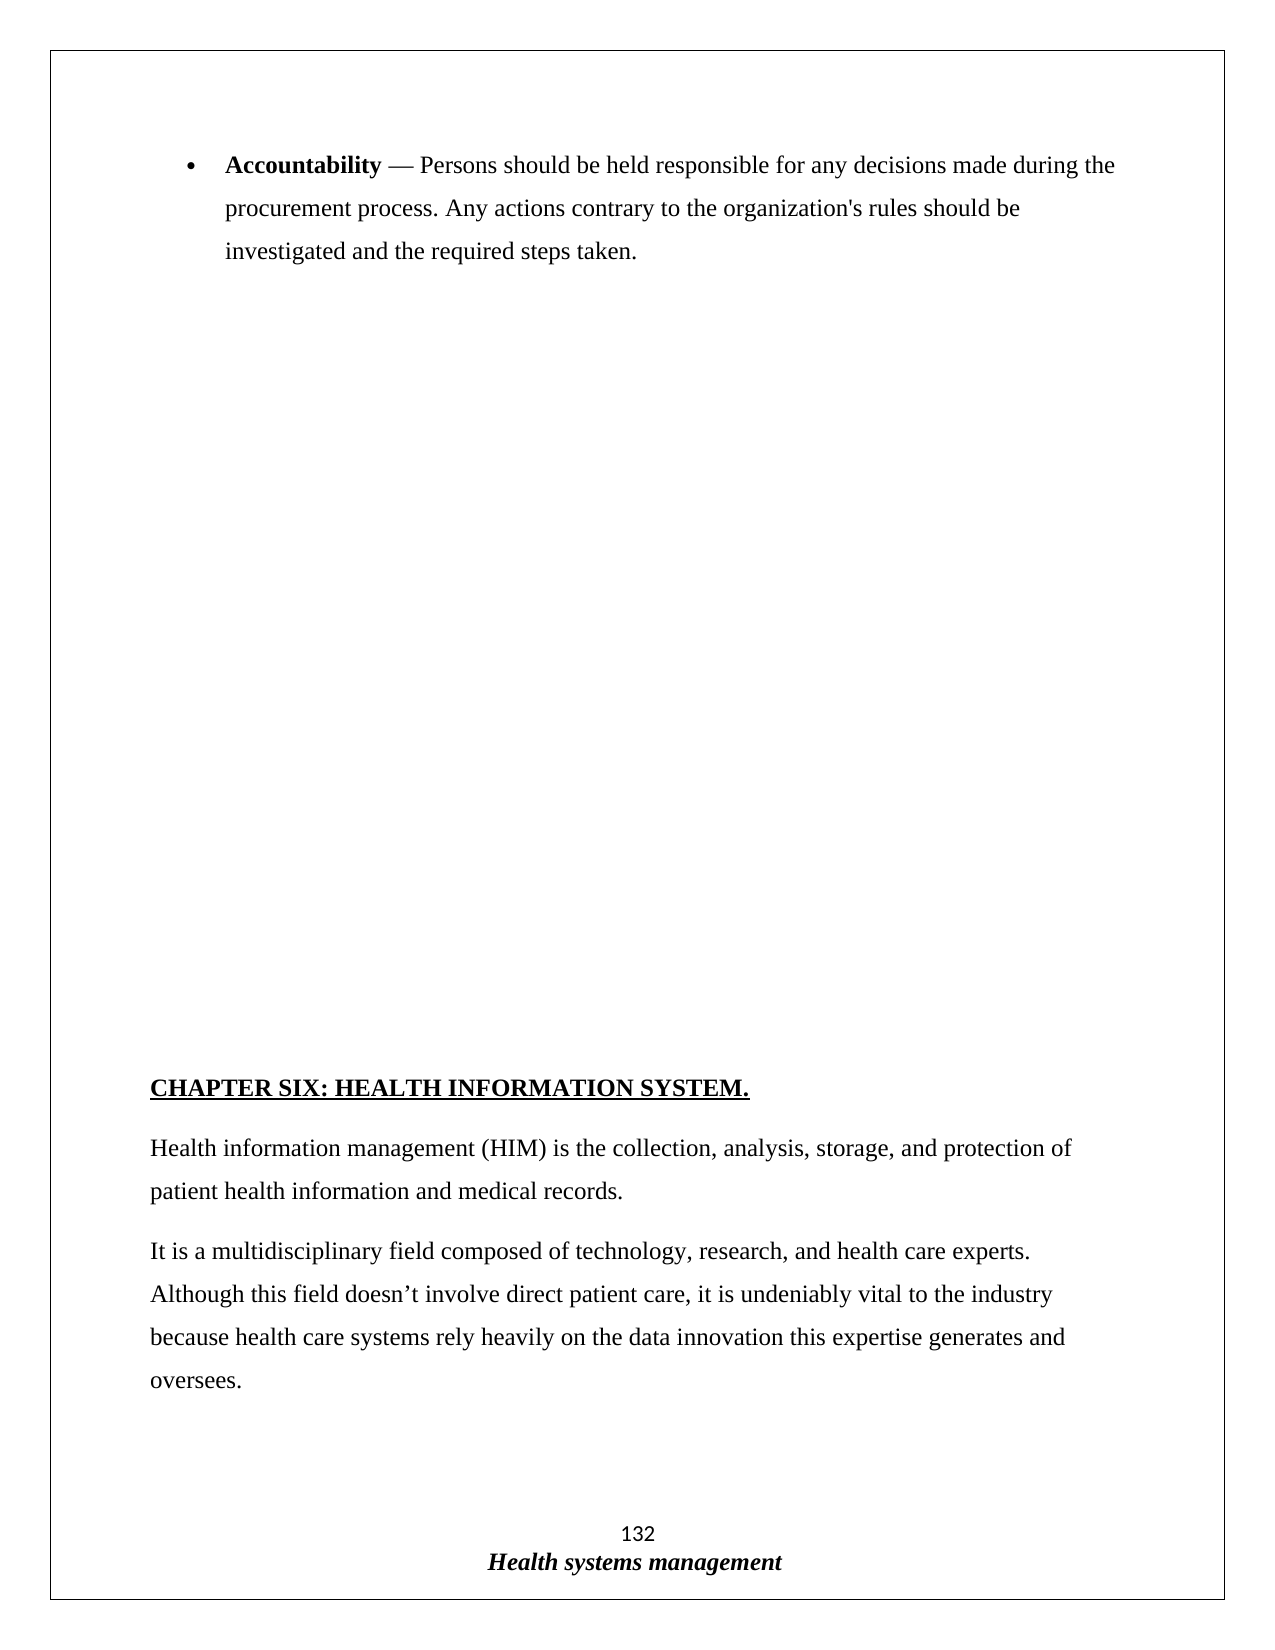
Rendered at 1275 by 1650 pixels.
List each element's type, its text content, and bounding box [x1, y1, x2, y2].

text It is a multidisciplinary field composed of technology, research, and health care experts. Although this field doesn’t involve direct patient care, it is undeniably vital to the industry because health care systems rely heavily on the data innovation this expertise generates and oversees. [150, 1236, 1125, 1394]
text Health information management (HIM) is the collection, analysis, storage, and protection of patient health information and medical records. [150, 1133, 1125, 1205]
list Accountability — Persons should be held responsible for any decisions made during the procurement process. Any actions contrary to the organization's rules should be investigated and the required steps taken. [187, 150, 1125, 265]
text CHAPTER SIX: HEALTH INFORMATION SYSTEM. [150, 1073, 1125, 1102]
